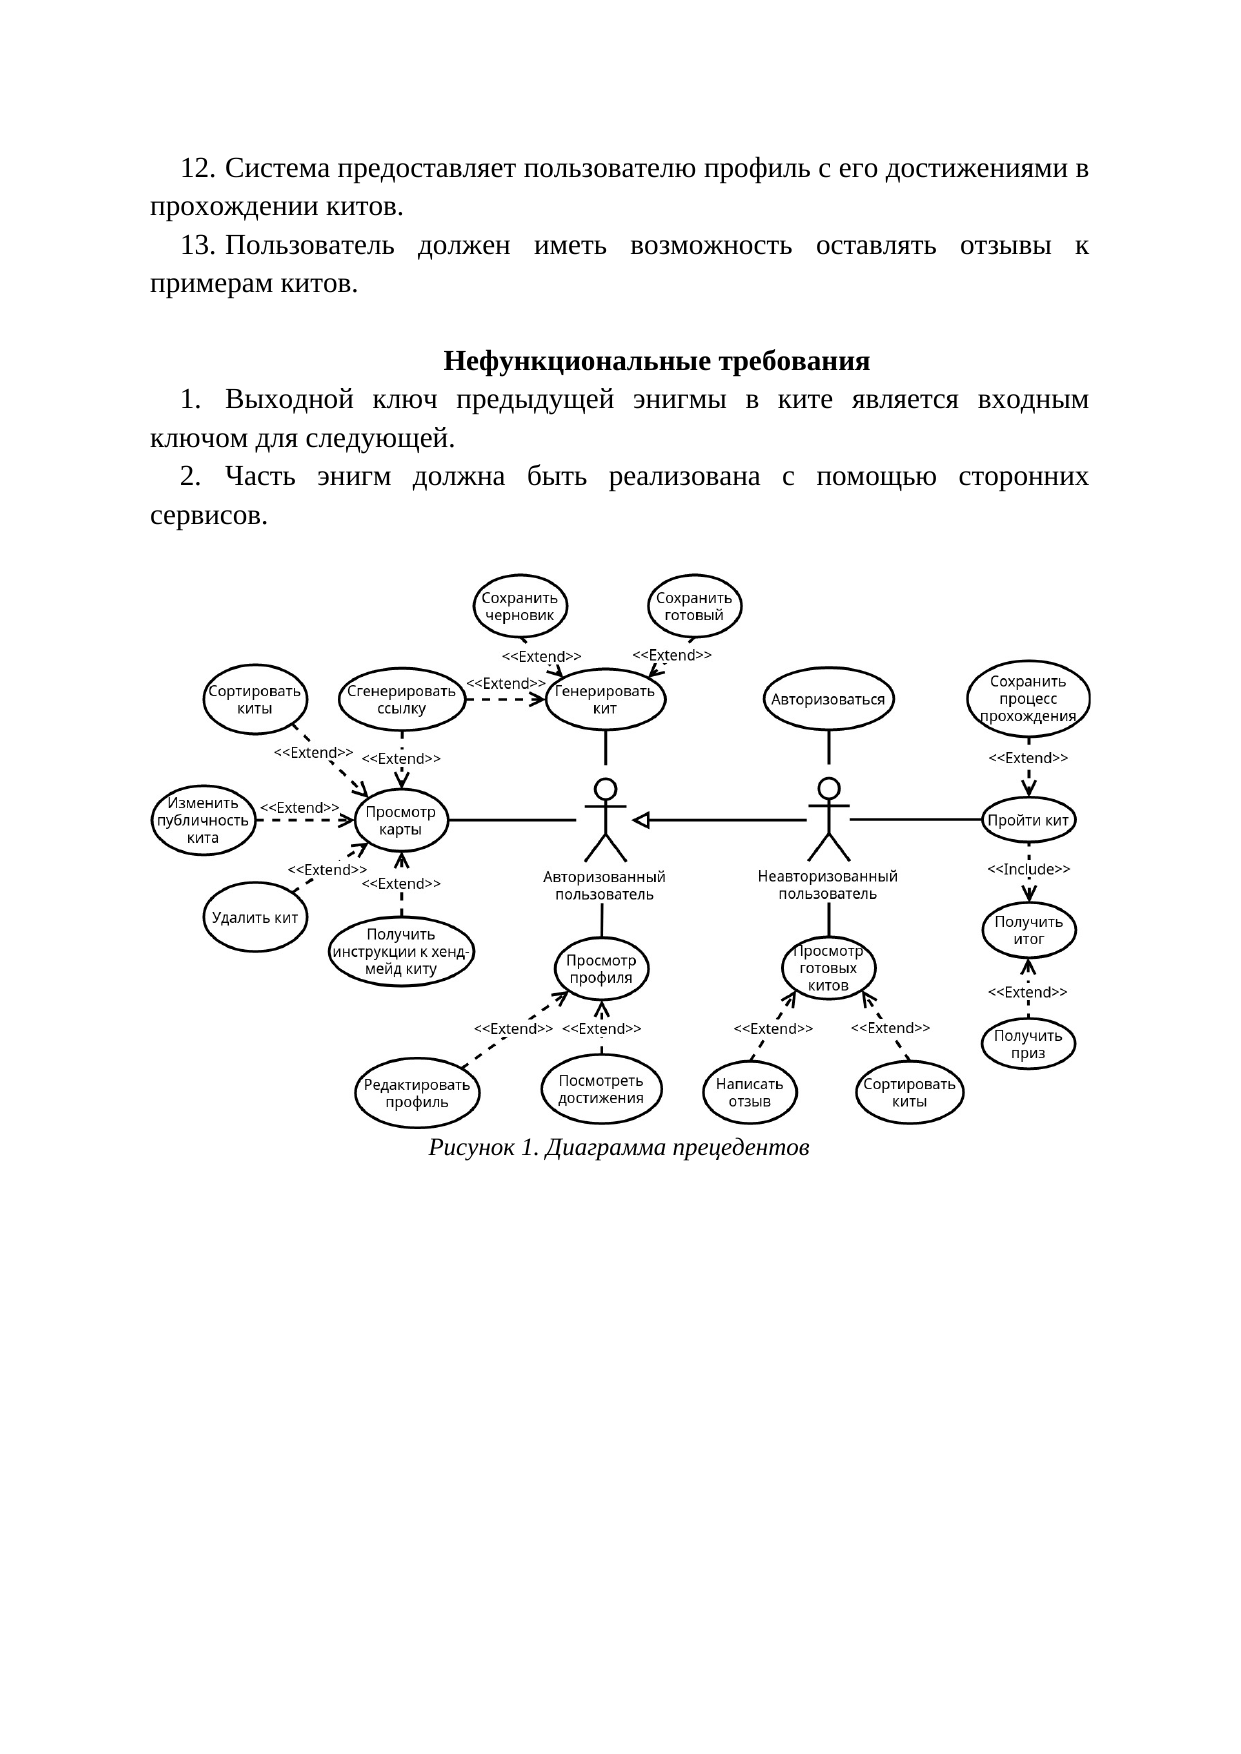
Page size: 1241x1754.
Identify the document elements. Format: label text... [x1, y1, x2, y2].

list Часть энигм должна быть реализована с помощью сторонних сервисов. [150, 458, 1090, 530]
list Система предоставляет пользователю профиль с его достижениями в прохождении китов. [150, 150, 1090, 222]
list Пользователь должен иметь возможность оставлять отзывы к примерам китов. [150, 227, 1090, 299]
list Выходной ключ предыдущей энигмы в ките является входным ключом для следующей. [150, 381, 1090, 453]
text Нефункциональные требования [150, 343, 1090, 376]
text Рисунок 1. Диаграмма прецедентов [150, 1132, 1090, 1161]
picture [150, 573, 1091, 1129]
